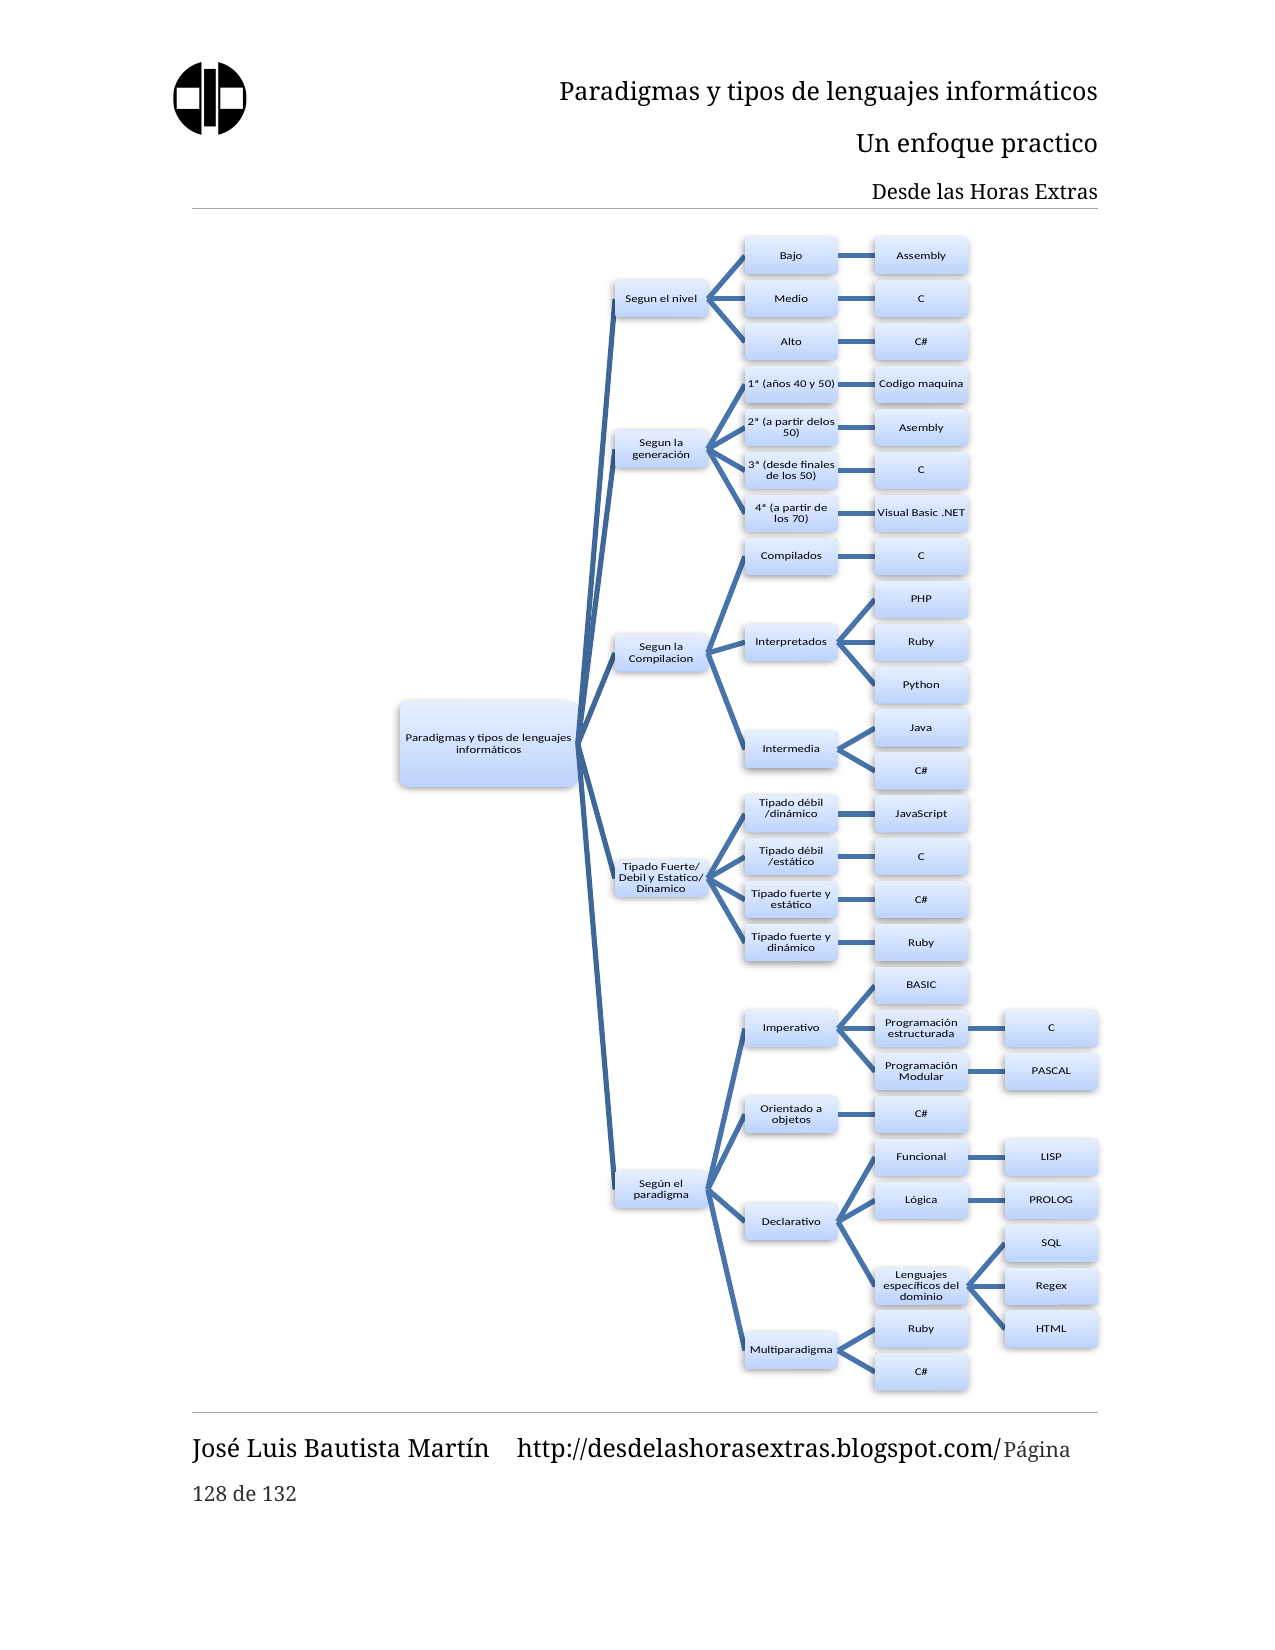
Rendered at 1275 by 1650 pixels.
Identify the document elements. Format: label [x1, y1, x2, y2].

picture [173, 62, 247, 136]
